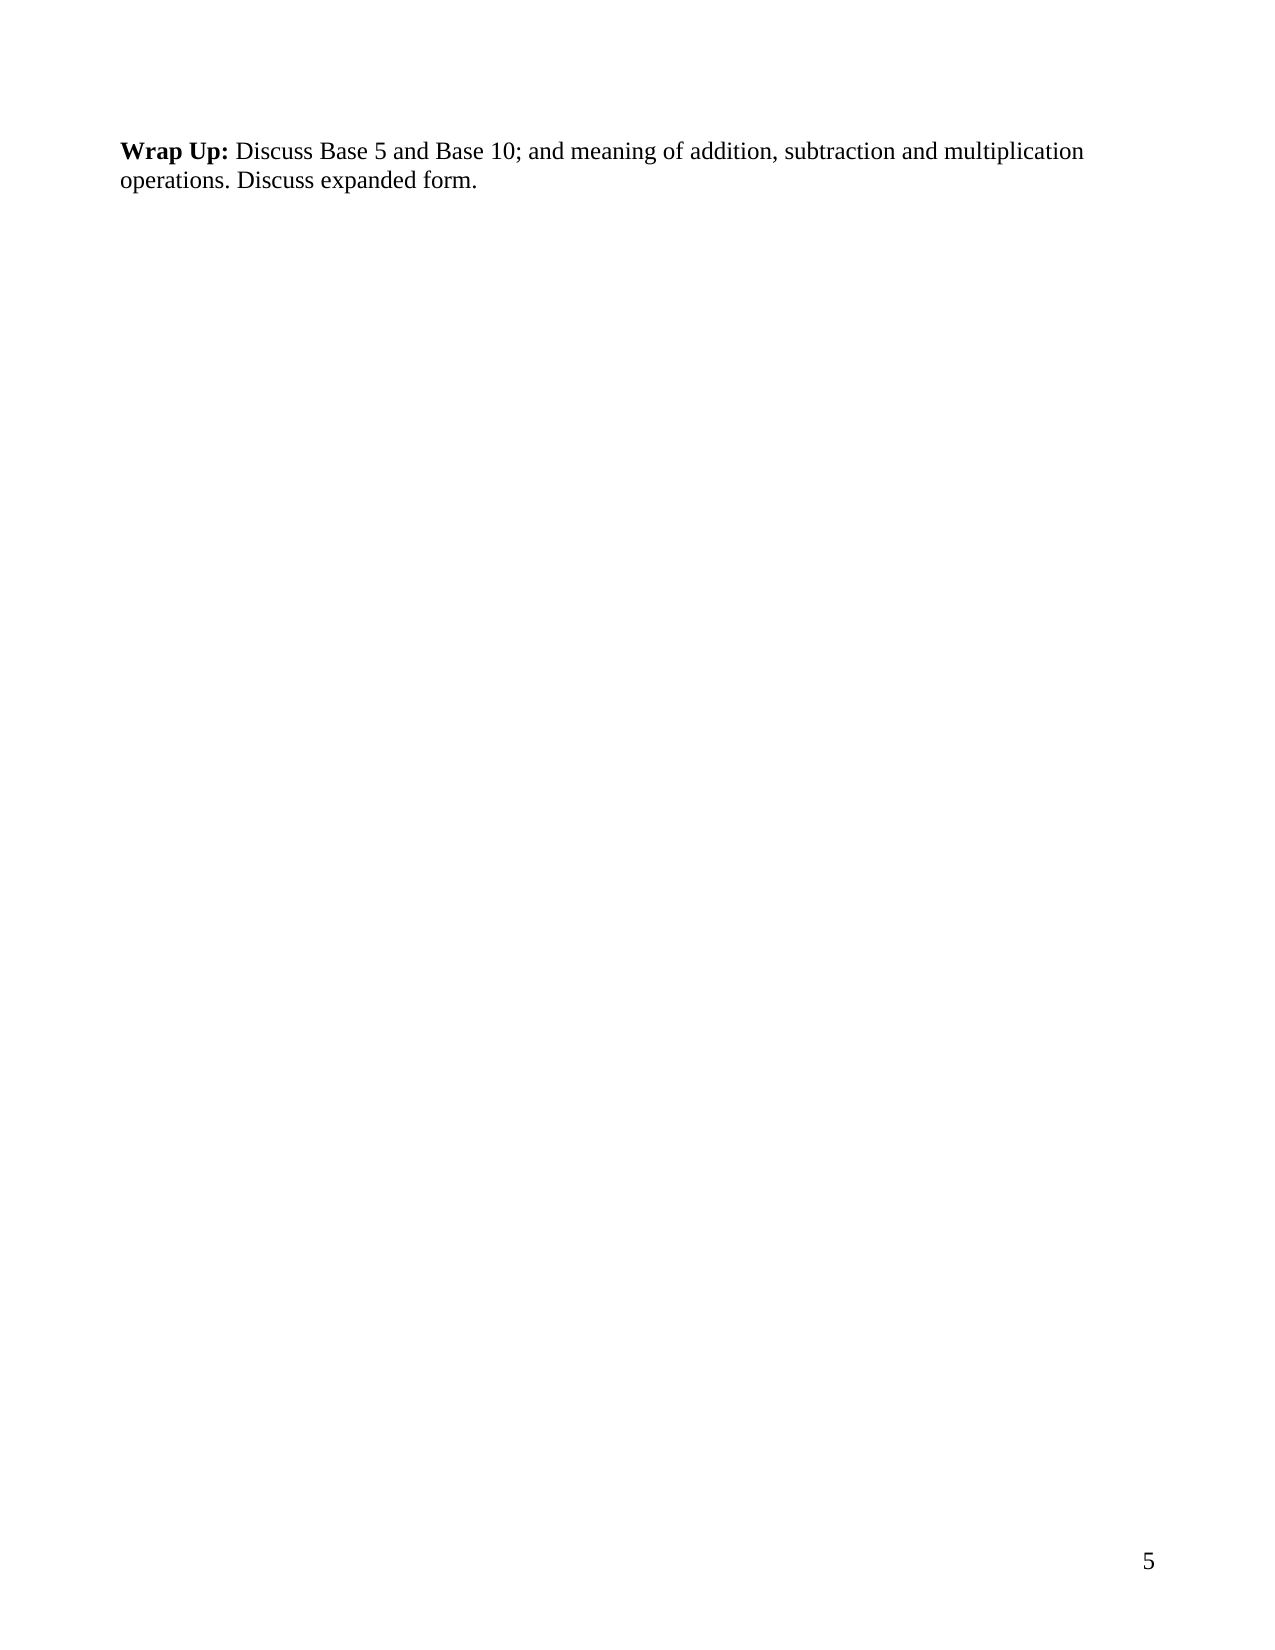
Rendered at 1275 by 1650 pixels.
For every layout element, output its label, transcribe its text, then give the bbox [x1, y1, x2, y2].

text Wrap Up: Discuss Base 5 and Base 10; and meaning of addition, subtraction and multiplication operations. Discuss expanded form. [120, 136, 1155, 194]
